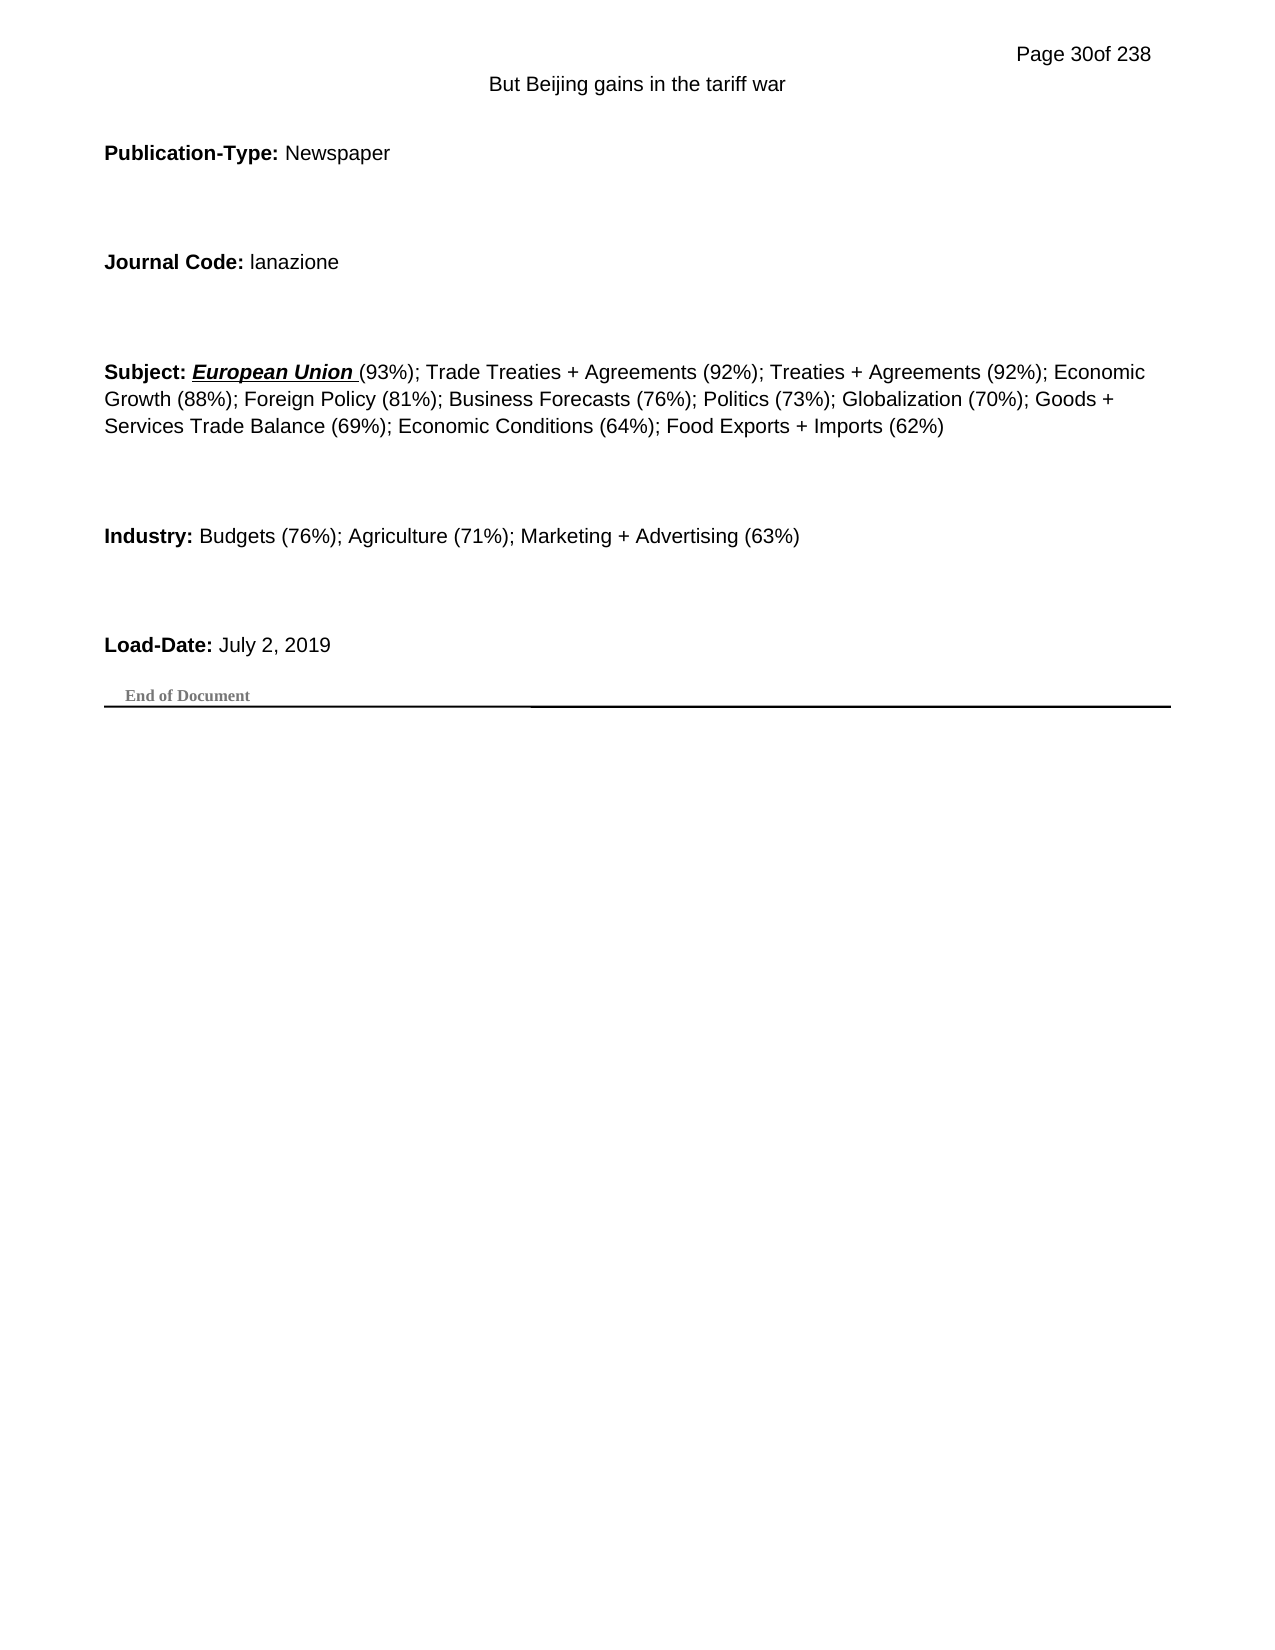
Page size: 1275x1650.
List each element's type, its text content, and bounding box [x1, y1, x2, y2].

text Industry: Budgets (76%); Agriculture (71%); Marketing + Advertising (63%) [104, 520, 1171, 605]
text Load-Date: July 2, 2019 [104, 630, 1171, 657]
text Journal Code: lanazione [104, 247, 1171, 332]
text Publication-Type: Newspaper [104, 137, 1171, 222]
text End of Document [125, 686, 1171, 705]
text Subject: European Union (93%); Trade Treaties + Agreements (92%); Treaties + Agreements (92%); Economic Growth (88%); Foreign Policy (81%); Business Forecasts (76%); Politics (73%); Globalization (70%); Goods + Services Trade Balance (69%); Economic Conditions (64%); Food Exports + Imports (62%) [104, 357, 1171, 495]
